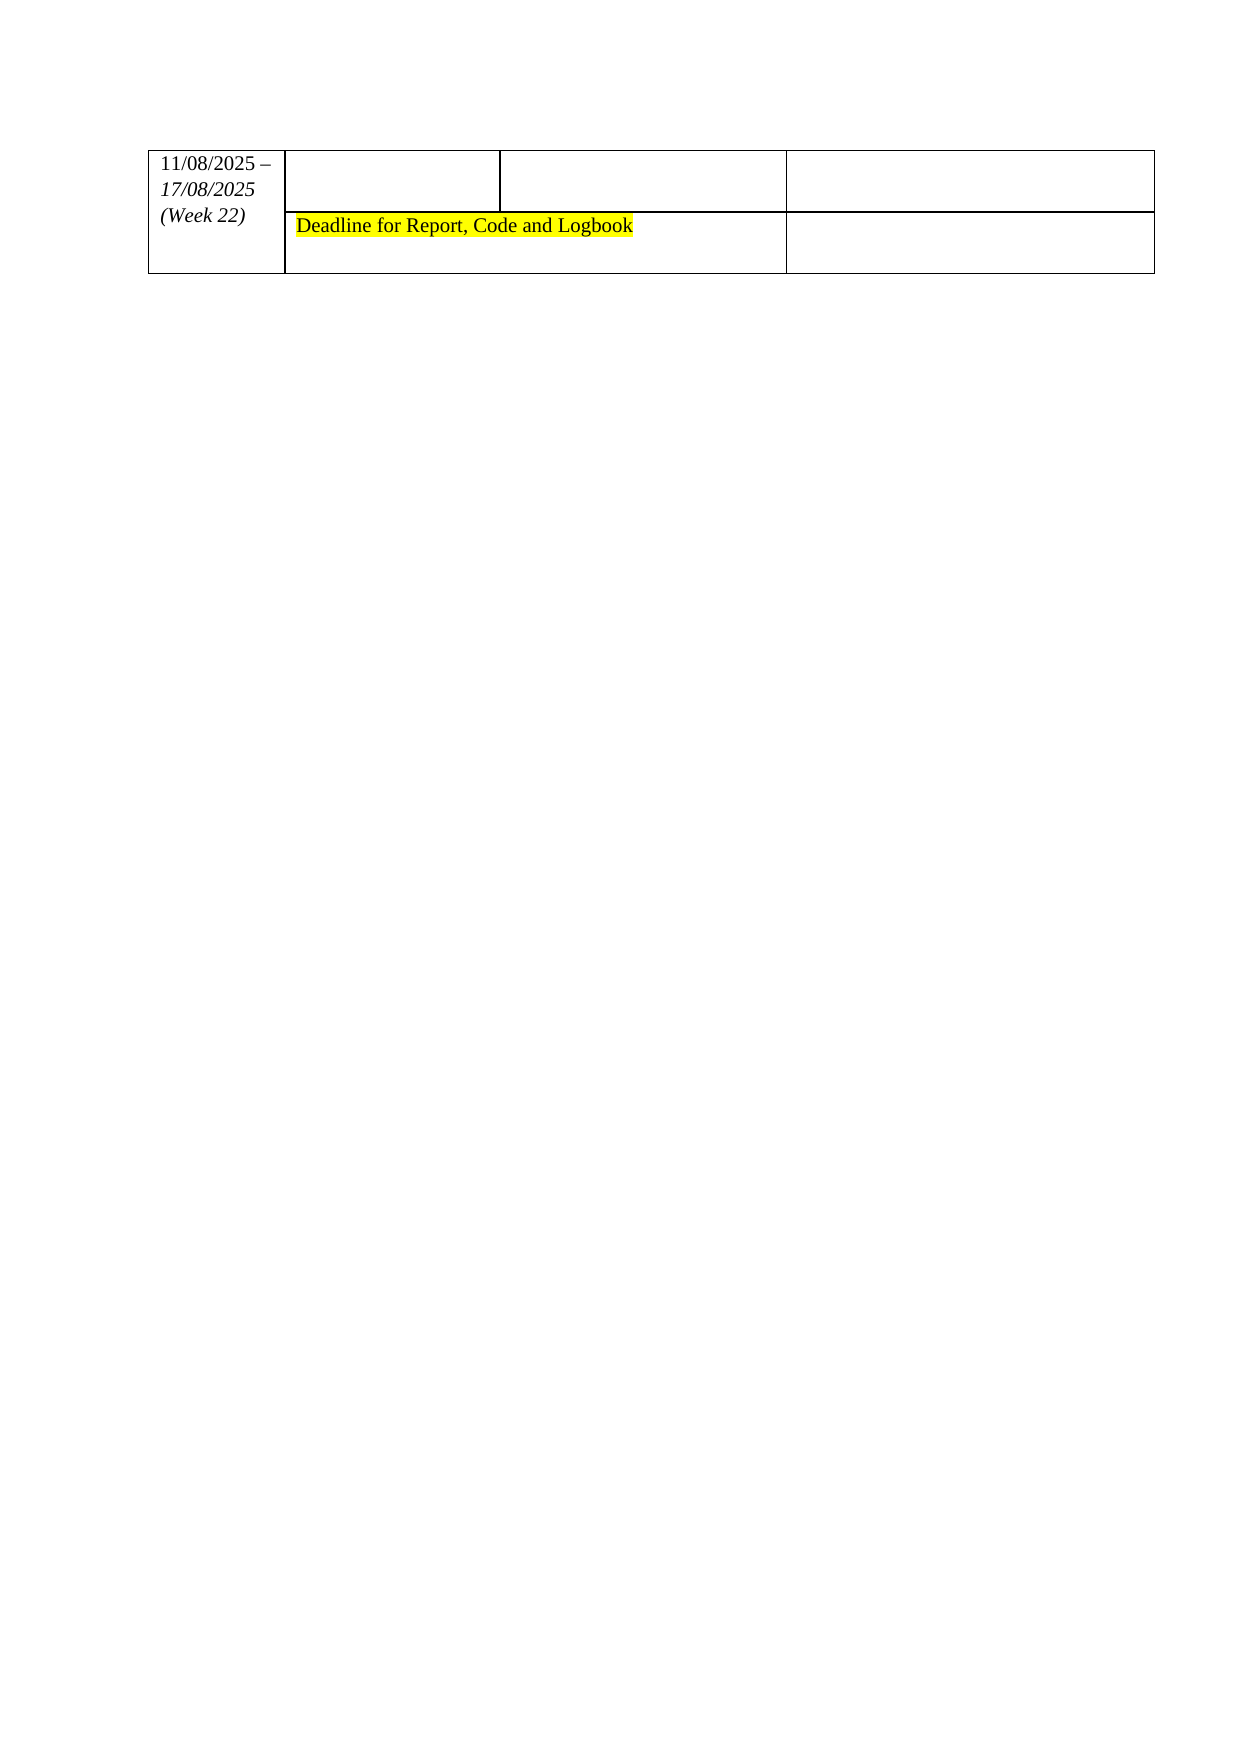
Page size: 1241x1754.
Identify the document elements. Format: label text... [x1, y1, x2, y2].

table_cell [501, 151, 786, 211]
table_cell [787, 213, 1154, 273]
table_cell [787, 151, 1154, 211]
table_cell [286, 151, 499, 211]
table_cell Deadline for Report, Code and Logbook [286, 213, 786, 273]
table_cell 11/08/2025 – 17/08/2025 (Week 22) [149, 151, 284, 273]
